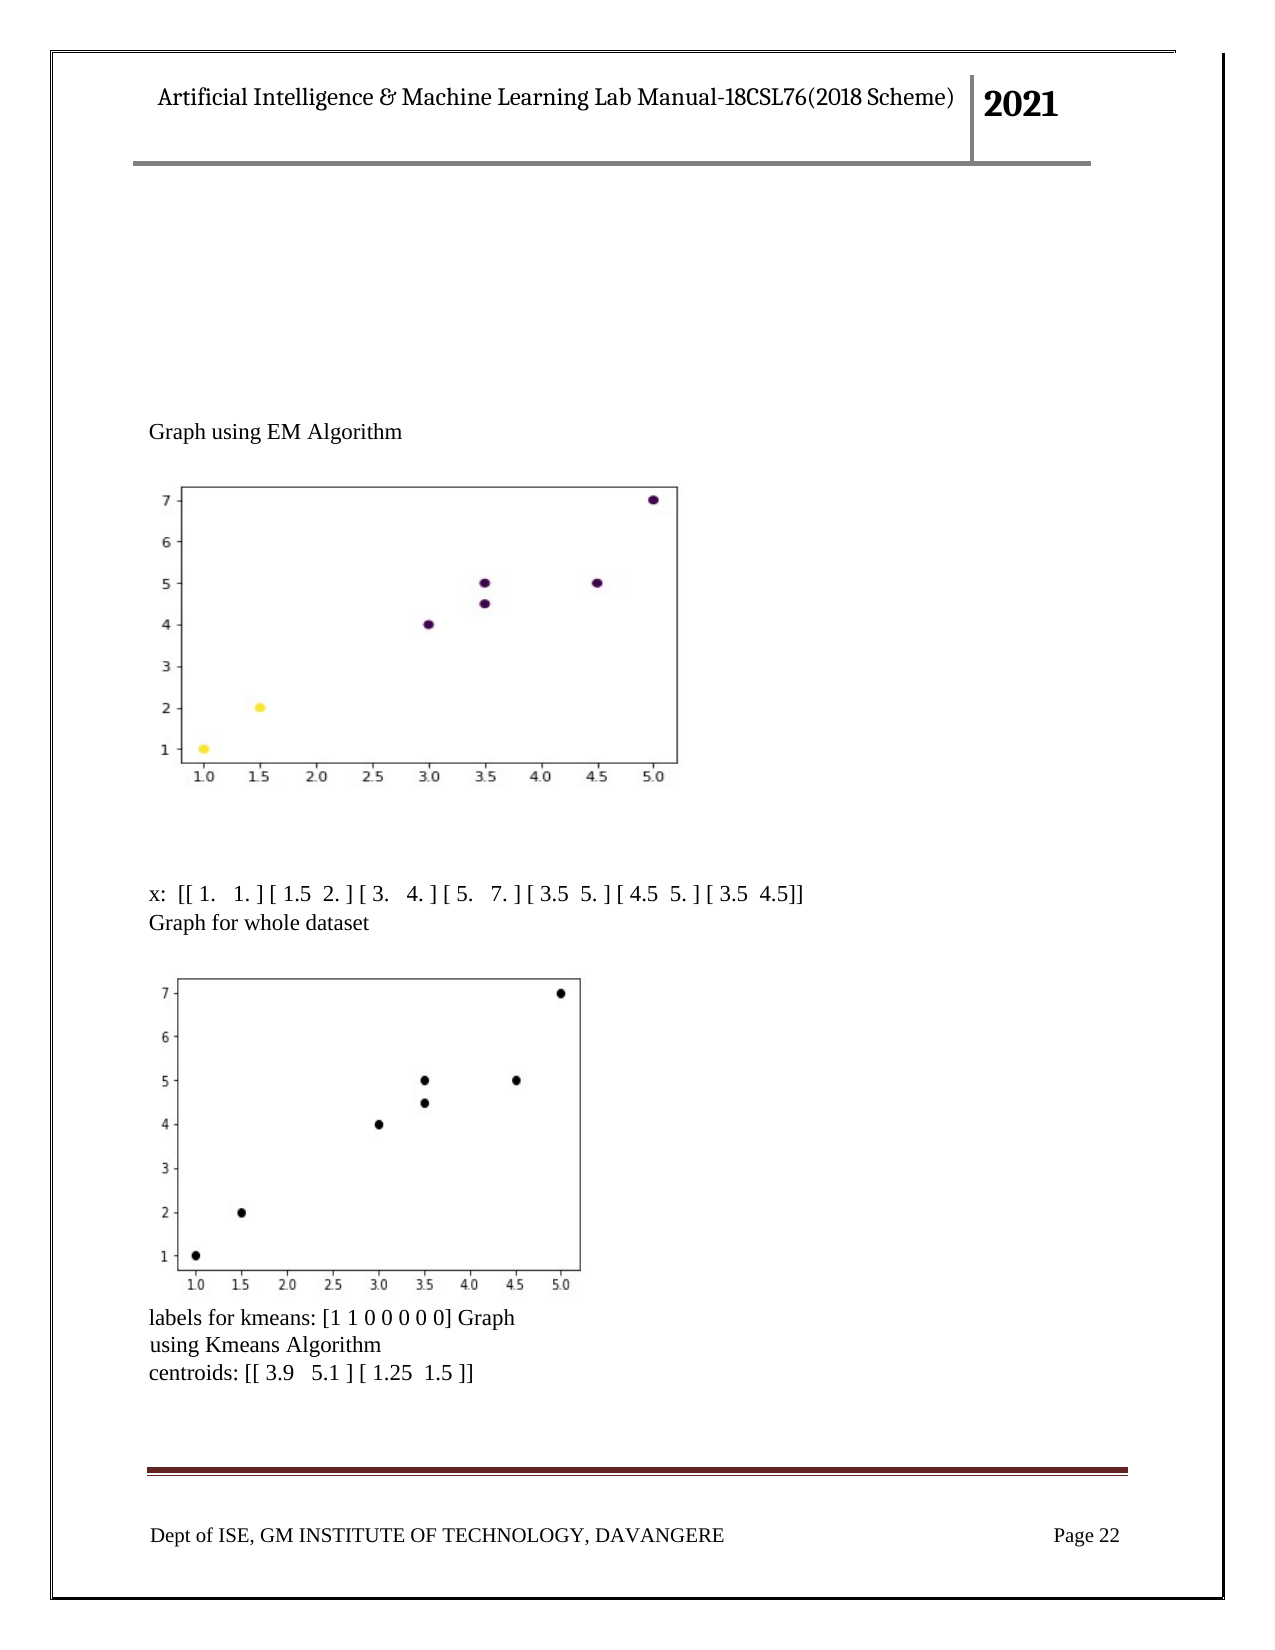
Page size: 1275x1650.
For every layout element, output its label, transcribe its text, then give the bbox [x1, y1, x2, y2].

picture [152, 965, 593, 1302]
text labels for kmeans: [1 1 0 0 0 0 0] Graph using Kmeans Algorithm [148, 1304, 517, 1357]
text Graph using EM Algorithm [148, 418, 1125, 444]
text centroids: [[ 3.9 5.1 ] [ 1.25 1.5 ]] [148, 1359, 1125, 1386]
picture [150, 474, 693, 793]
text Graph for whole dataset [148, 909, 1125, 935]
text x: [[ 1. 1. ] [ 1.5 2. ] [ 3. 4. ] [ 5. 7. ] [ 3.5 5. ] [ 4.5 5. ] [ 3.5 4.5]] [148, 880, 1125, 907]
